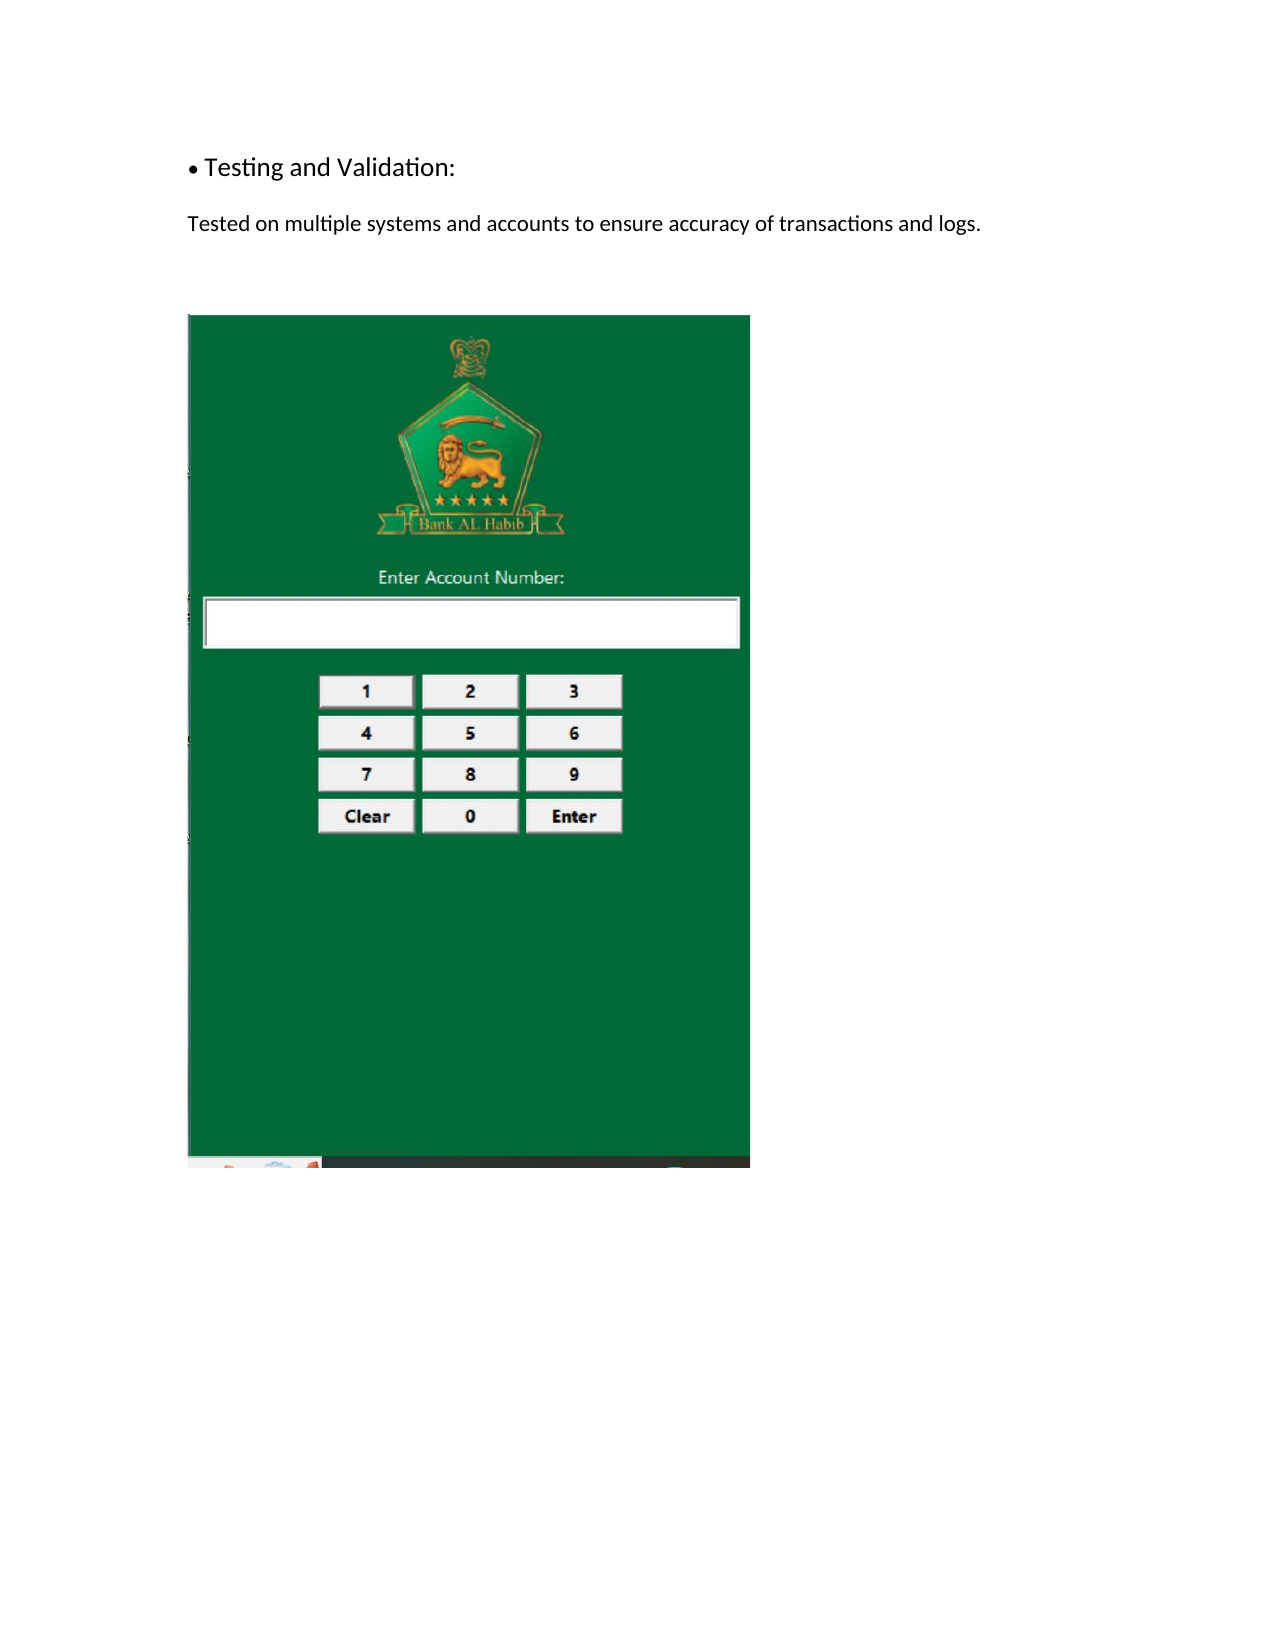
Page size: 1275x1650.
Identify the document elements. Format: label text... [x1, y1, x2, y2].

picture [187, 314, 751, 1168]
text • Testing and Validation: [187, 150, 1087, 183]
text Tested on multiple systems and accounts to ensure accuracy of transactions and logs. [187, 209, 1087, 237]
